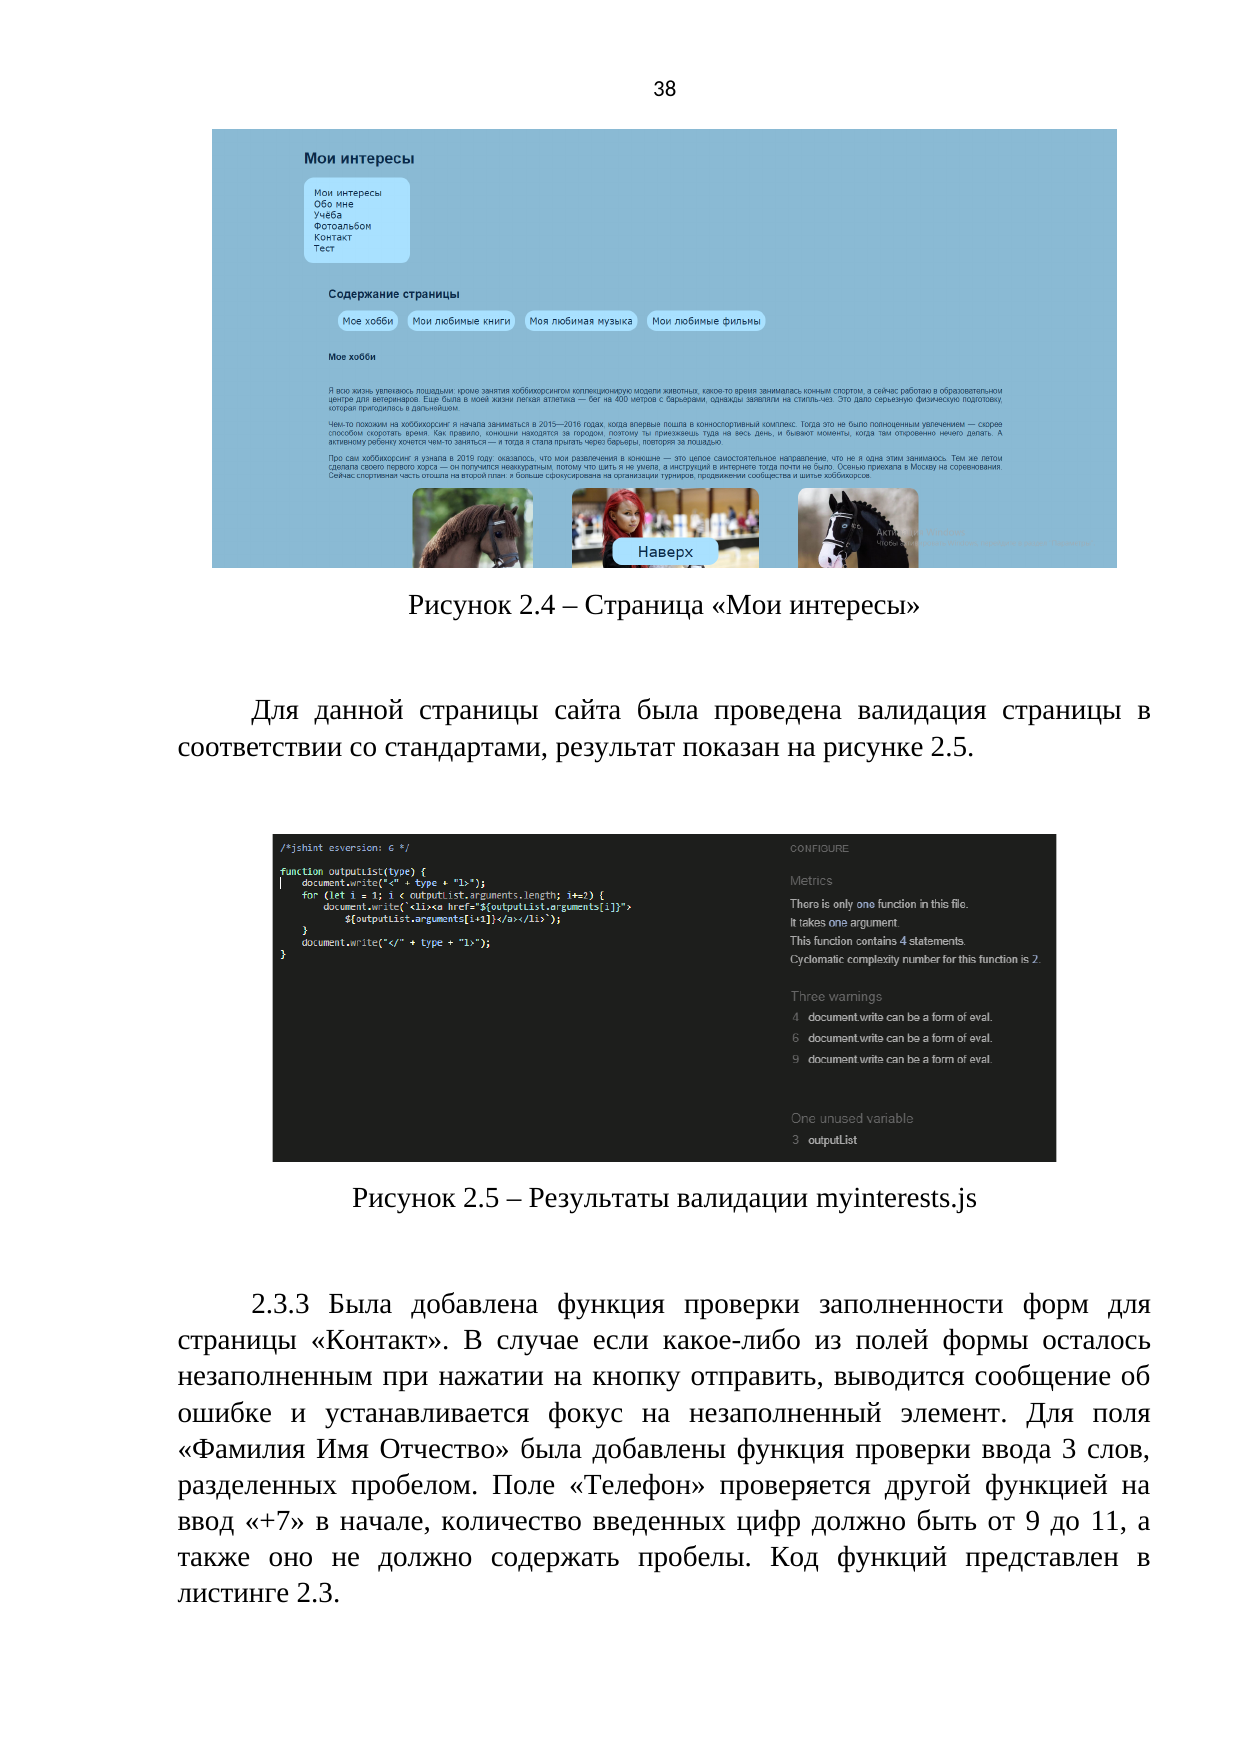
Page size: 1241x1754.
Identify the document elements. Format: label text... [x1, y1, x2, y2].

text 2.3.3 Была добавлена функция проверки заполненности форм для страницы «Контакт». В случае если какое-либо из полей формы осталось незаполненным при нажатии на кнопку отправить, выводится сообщение об ошибке и устанавливается фокус на незаполненный элемент. Для поля «Фамилия Имя Отчество» была добавлены функция проверки ввода 3 слов, разделенных пробелом. Поле «Телефон» проверяется другой функцией на ввод «+7» в начале, количество введенных цифр должно быть от 9 до 11, а также оно не должно содержать пробелы. Код функций представлен в листинге 2.3. [177, 1286, 1152, 1609]
text Для данной страницы сайта была проведена валидация страницы в соответствии со стандартами, результат показан на рисунке 2.5. [177, 692, 1152, 762]
picture [272, 834, 1057, 1162]
text Рисунок 2.4 – Страница «Мои интересы» [177, 587, 1152, 620]
picture [212, 129, 1117, 568]
text Рисунок 2.5 – Результаты валидации myinterests.js [177, 1181, 1152, 1214]
